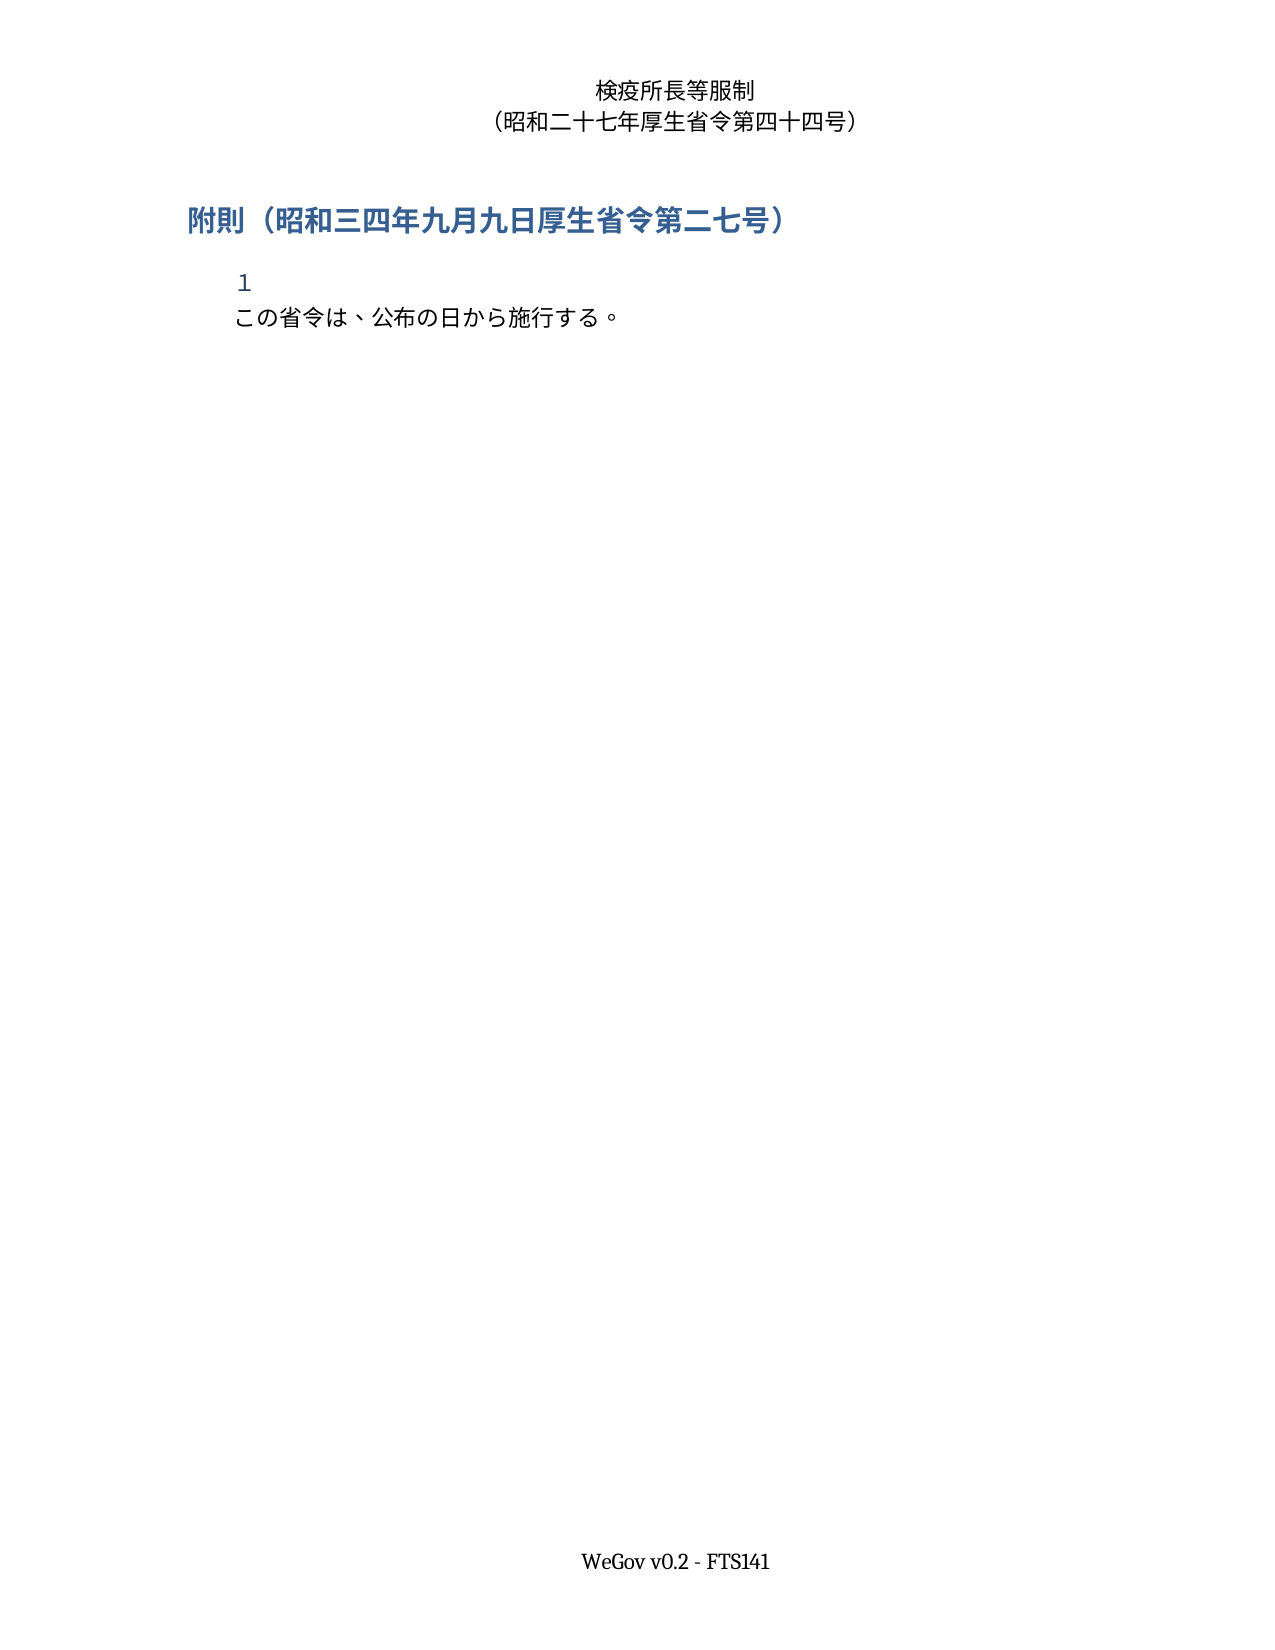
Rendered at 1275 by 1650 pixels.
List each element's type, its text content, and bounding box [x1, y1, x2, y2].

text この省令は、公布の日から施行する。 [233, 302, 1087, 334]
subtitle 附則（昭和三四年九月九日厚生省令第二七号） [187, 200, 1087, 240]
subtitle １ [233, 266, 1087, 298]
